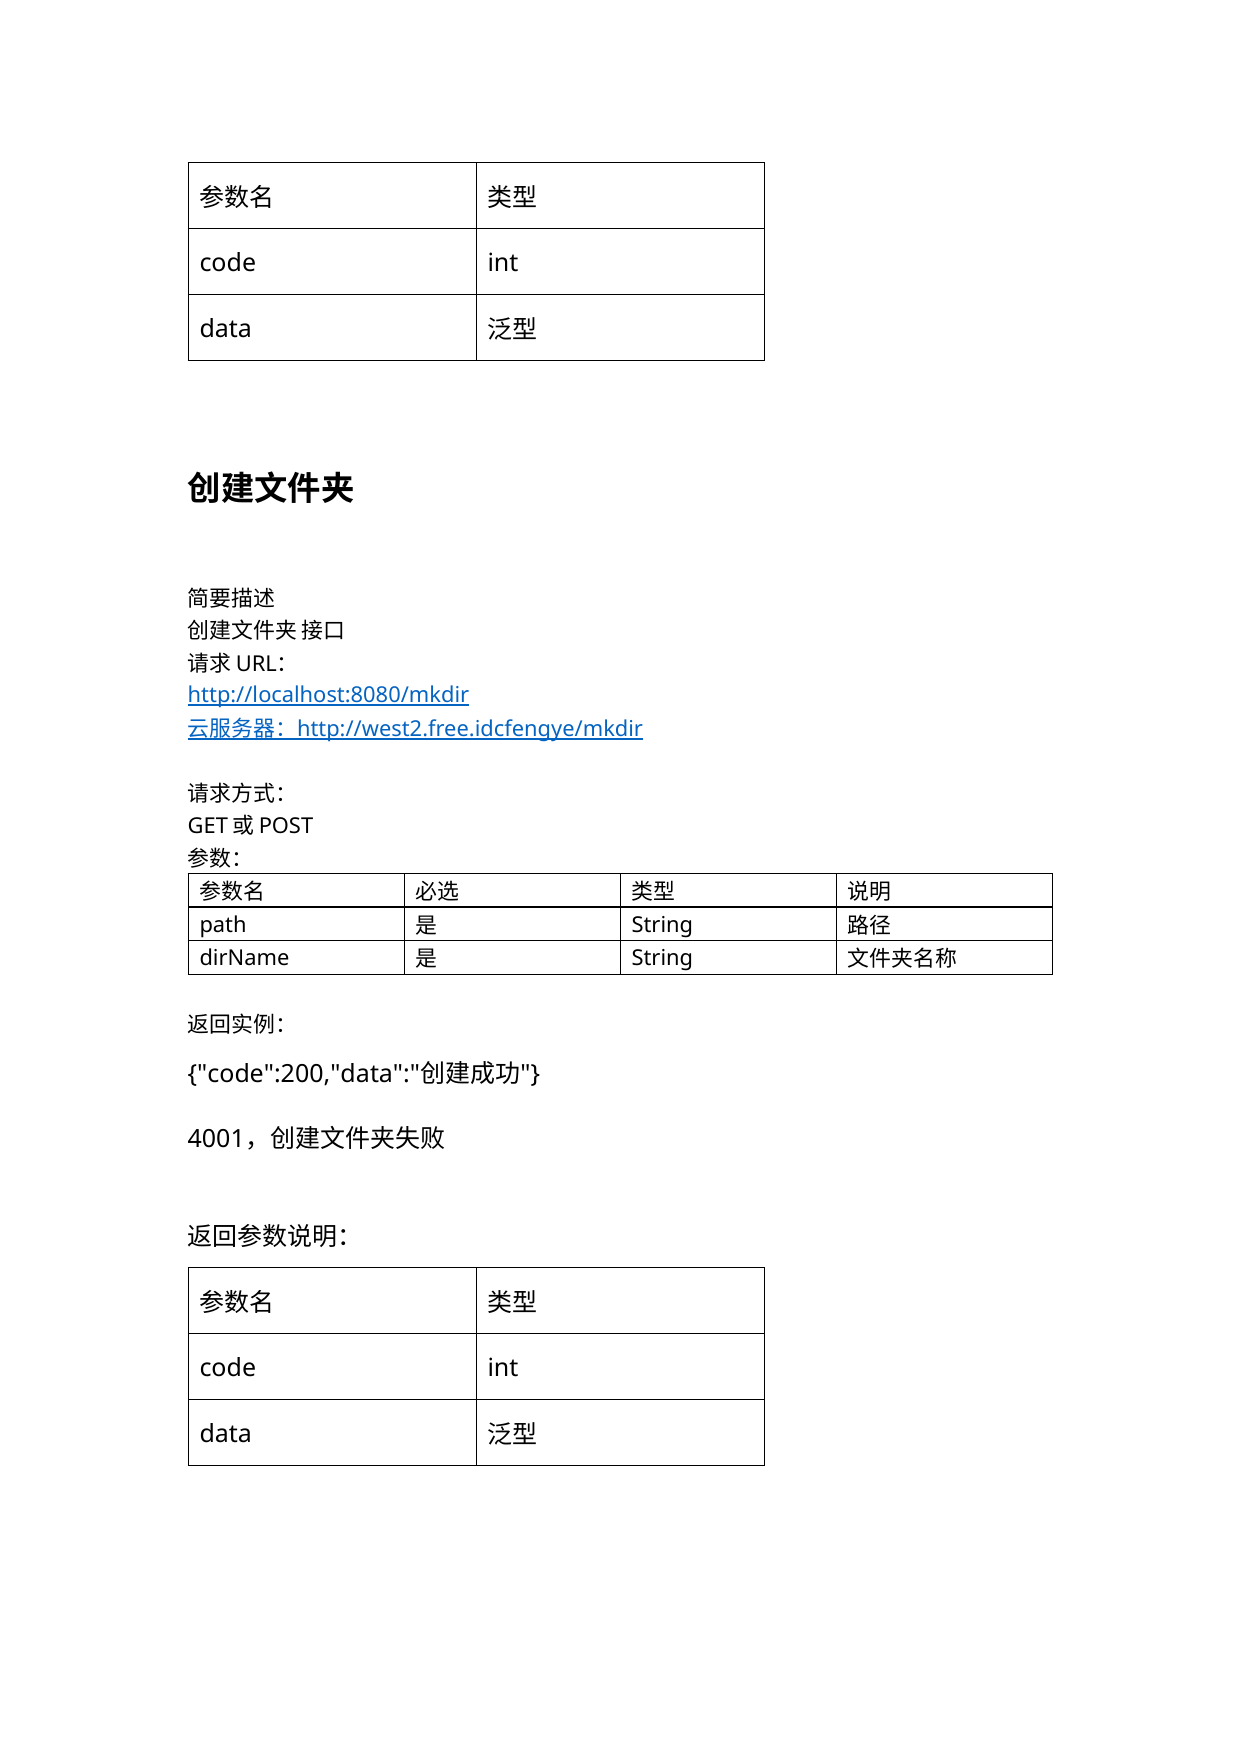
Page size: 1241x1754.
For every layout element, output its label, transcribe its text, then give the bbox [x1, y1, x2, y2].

table_cell dirName [189, 941, 404, 973]
table_header 说明 [837, 874, 1052, 906]
table_cell 泛型 [477, 1400, 764, 1465]
text http://localhost:8080/mkdir [187, 678, 1053, 710]
table_cell int [477, 1334, 764, 1399]
table_header 类型 [477, 163, 764, 228]
table_cell int [477, 229, 764, 294]
table_cell data [189, 1400, 476, 1465]
table_header 参数名 [189, 1268, 476, 1333]
table_cell 文件夹名称 [837, 941, 1052, 973]
text GET或POST [187, 808, 1053, 840]
table_cell path [189, 908, 404, 940]
text 创建文件夹 接口 [187, 613, 1053, 645]
text 请求URL： [187, 645, 1053, 678]
table_cell 路径 [837, 908, 1052, 940]
table_cell String [621, 908, 836, 940]
text 返回参数说明： [187, 1202, 1053, 1267]
text 云服务器：http://west2.free.idcfengye/mkdir [187, 710, 1053, 743]
table_cell 泛型 [477, 295, 764, 360]
table_cell String [621, 941, 836, 973]
subtitle 创建文件夹 [187, 453, 1053, 518]
text 4001，创建文件夹失败 [187, 1104, 1053, 1169]
table_header 参数名 [189, 163, 476, 228]
text 返回实例： [187, 1007, 1053, 1039]
text 参数： [187, 840, 1053, 873]
table_header 类型 [621, 874, 836, 906]
table_header 参数名 [189, 874, 404, 906]
text 请求方式： [187, 775, 1053, 808]
text {"code":200,"data":"创建成功"} [187, 1039, 1053, 1104]
table_header 类型 [477, 1268, 764, 1333]
text 简要描述 [187, 580, 1053, 613]
table_cell 是 [405, 941, 620, 973]
table_cell data [189, 295, 476, 360]
table_cell code [189, 229, 476, 294]
table_cell code [189, 1334, 476, 1399]
table_cell 是 [405, 908, 620, 940]
table_header 必选 [405, 874, 620, 906]
